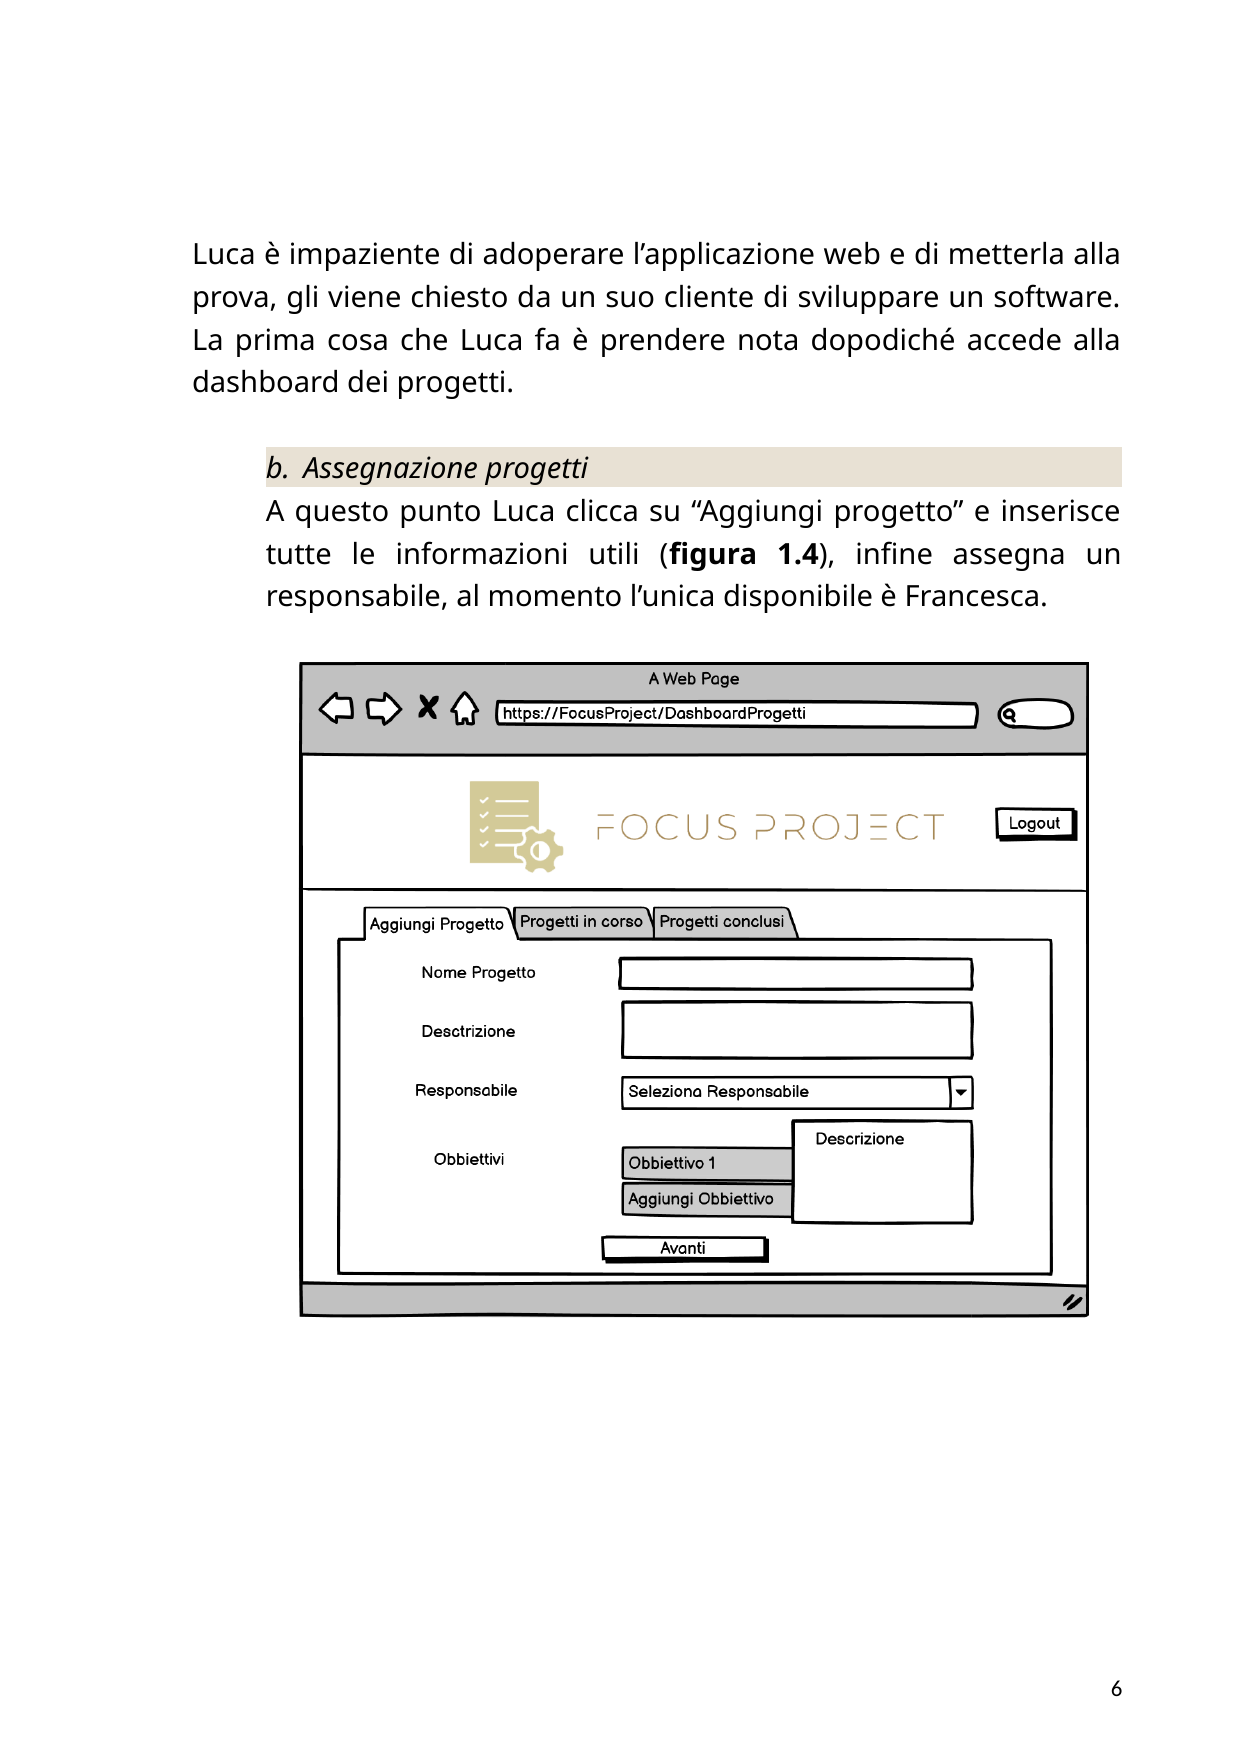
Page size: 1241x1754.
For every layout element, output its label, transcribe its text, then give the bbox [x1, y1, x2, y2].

text Luca è impaziente di adoperare l’applicazione web e di metterla alla prova, gli viene chiesto da un suo cliente di sviluppare un software. La prima cosa che Luca fa è prendere nota dopodiché accede alla dashboard dei progetti. [192, 233, 1122, 401]
list Assegnazione progetti [266, 447, 1122, 487]
text A questo punto Luca clicca su “Aggiungi progetto” e inserisce tutte le informazioni utili (figura 1.4), infine assegna un responsabile, al momento l’unica disponibile è Francesca. [266, 490, 1122, 615]
picture [298, 661, 1089, 1318]
